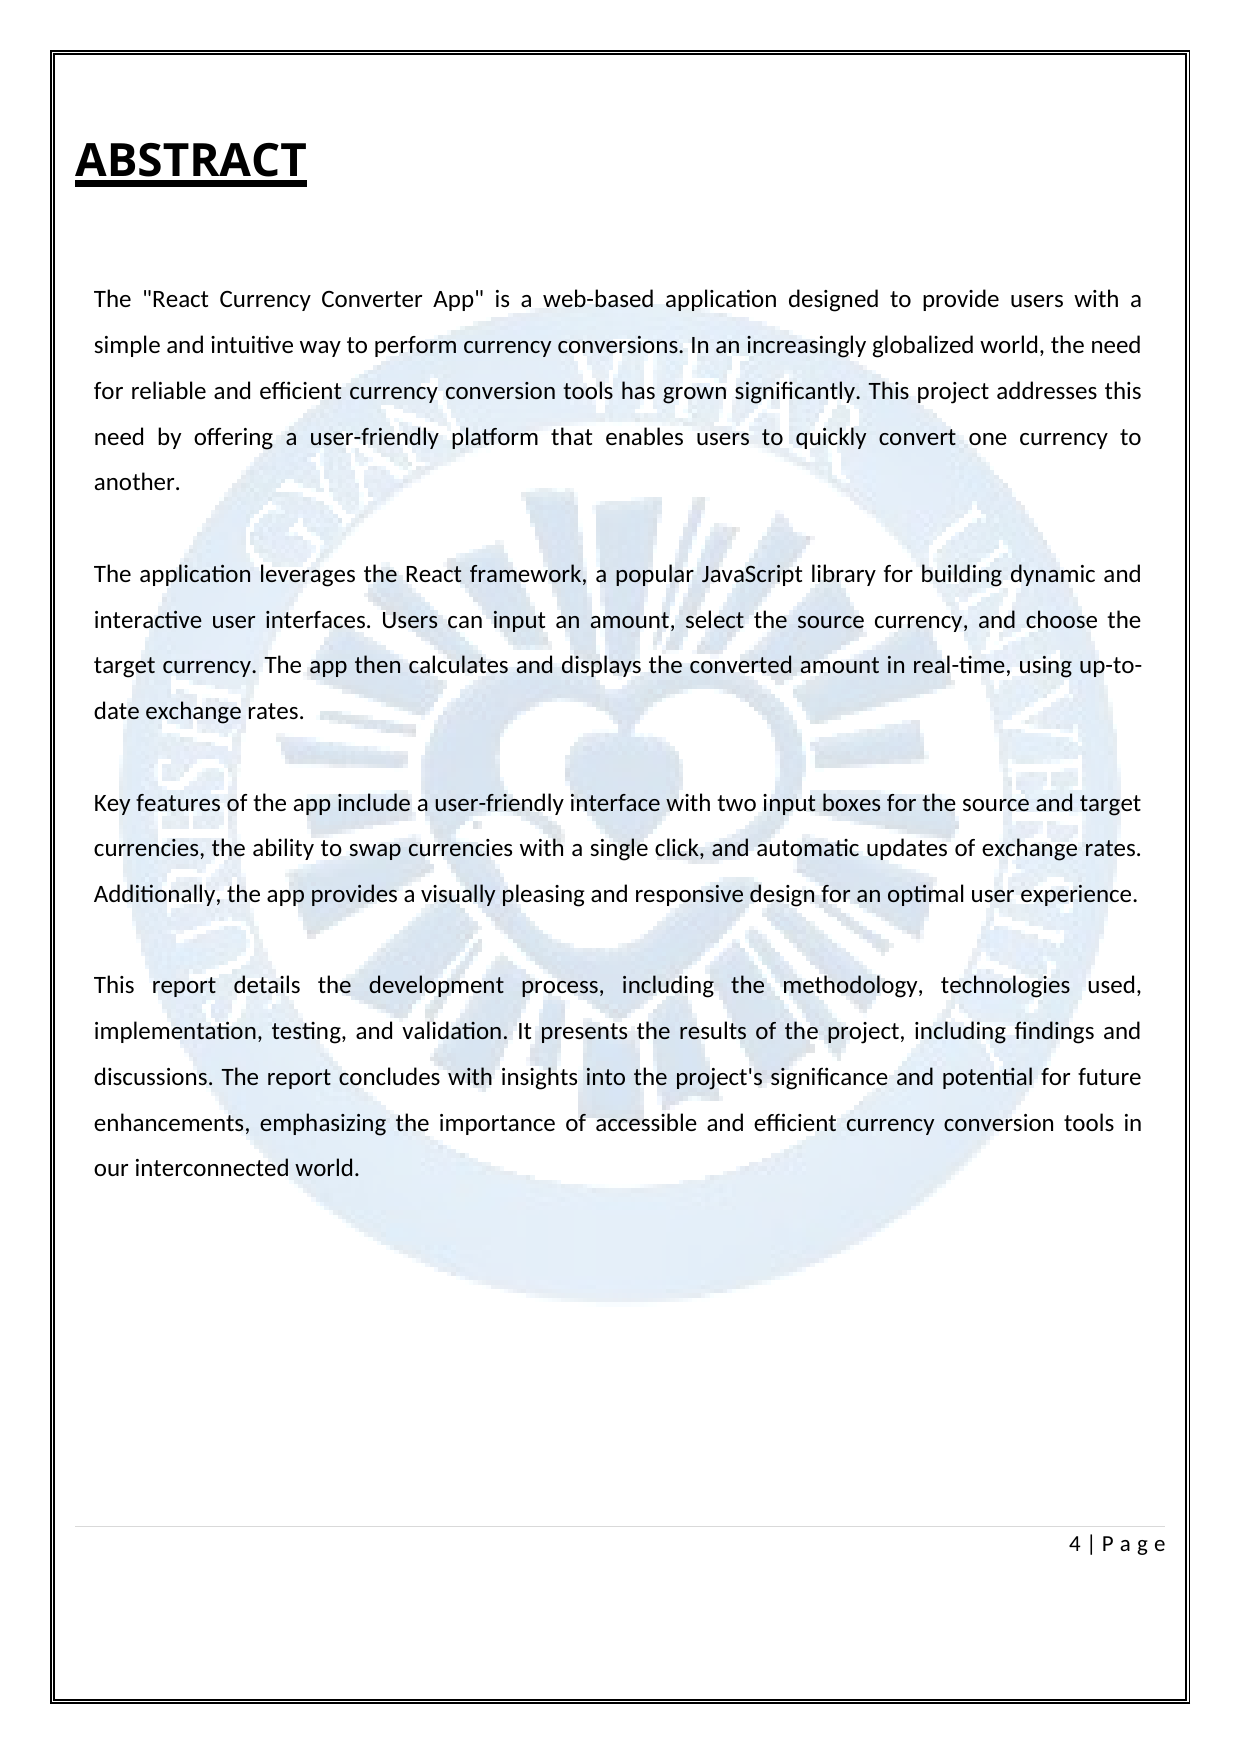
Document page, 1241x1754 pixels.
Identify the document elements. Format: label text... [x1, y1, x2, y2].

text Key features of the app include a user-friendly interface with two input boxes for the source and target currencies, the ability to swap currencies with a single click, and automatic updates of exchange rates. Additionally, the app provides a visually pleasing and responsive design for an optimal user experience. [94, 787, 1144, 909]
text This report details the development process, including the methodology, technologies used, implementation, testing, and validation. It presents the results of the project, including findings and discussions. The report concludes with insights into the project's significance and potential for future enhancements, emphasizing the importance of accessible and efficient currency conversion tools in our interconnected world. [94, 969, 1144, 1183]
text The application leverages the React framework, a popular JavaScript library for building dynamic and interactive user interfaces. Users can input an amount, select the source currency, and choose the target currency. The app then calculates and displays the converted amount in real-time, using up-to-date exchange rates. [94, 558, 1144, 726]
text The "React Currency Converter App" is a web-based application designed to provide users with a simple and intuitive way to perform currency conversions. In an increasingly globalized world, the need for reliable and efficient currency conversion tools has grown significantly. This project addresses this need by offering a user-friendly platform that enables users to quickly convert one currency to another. [94, 284, 1144, 497]
title ABSTRACT [75, 128, 1144, 190]
